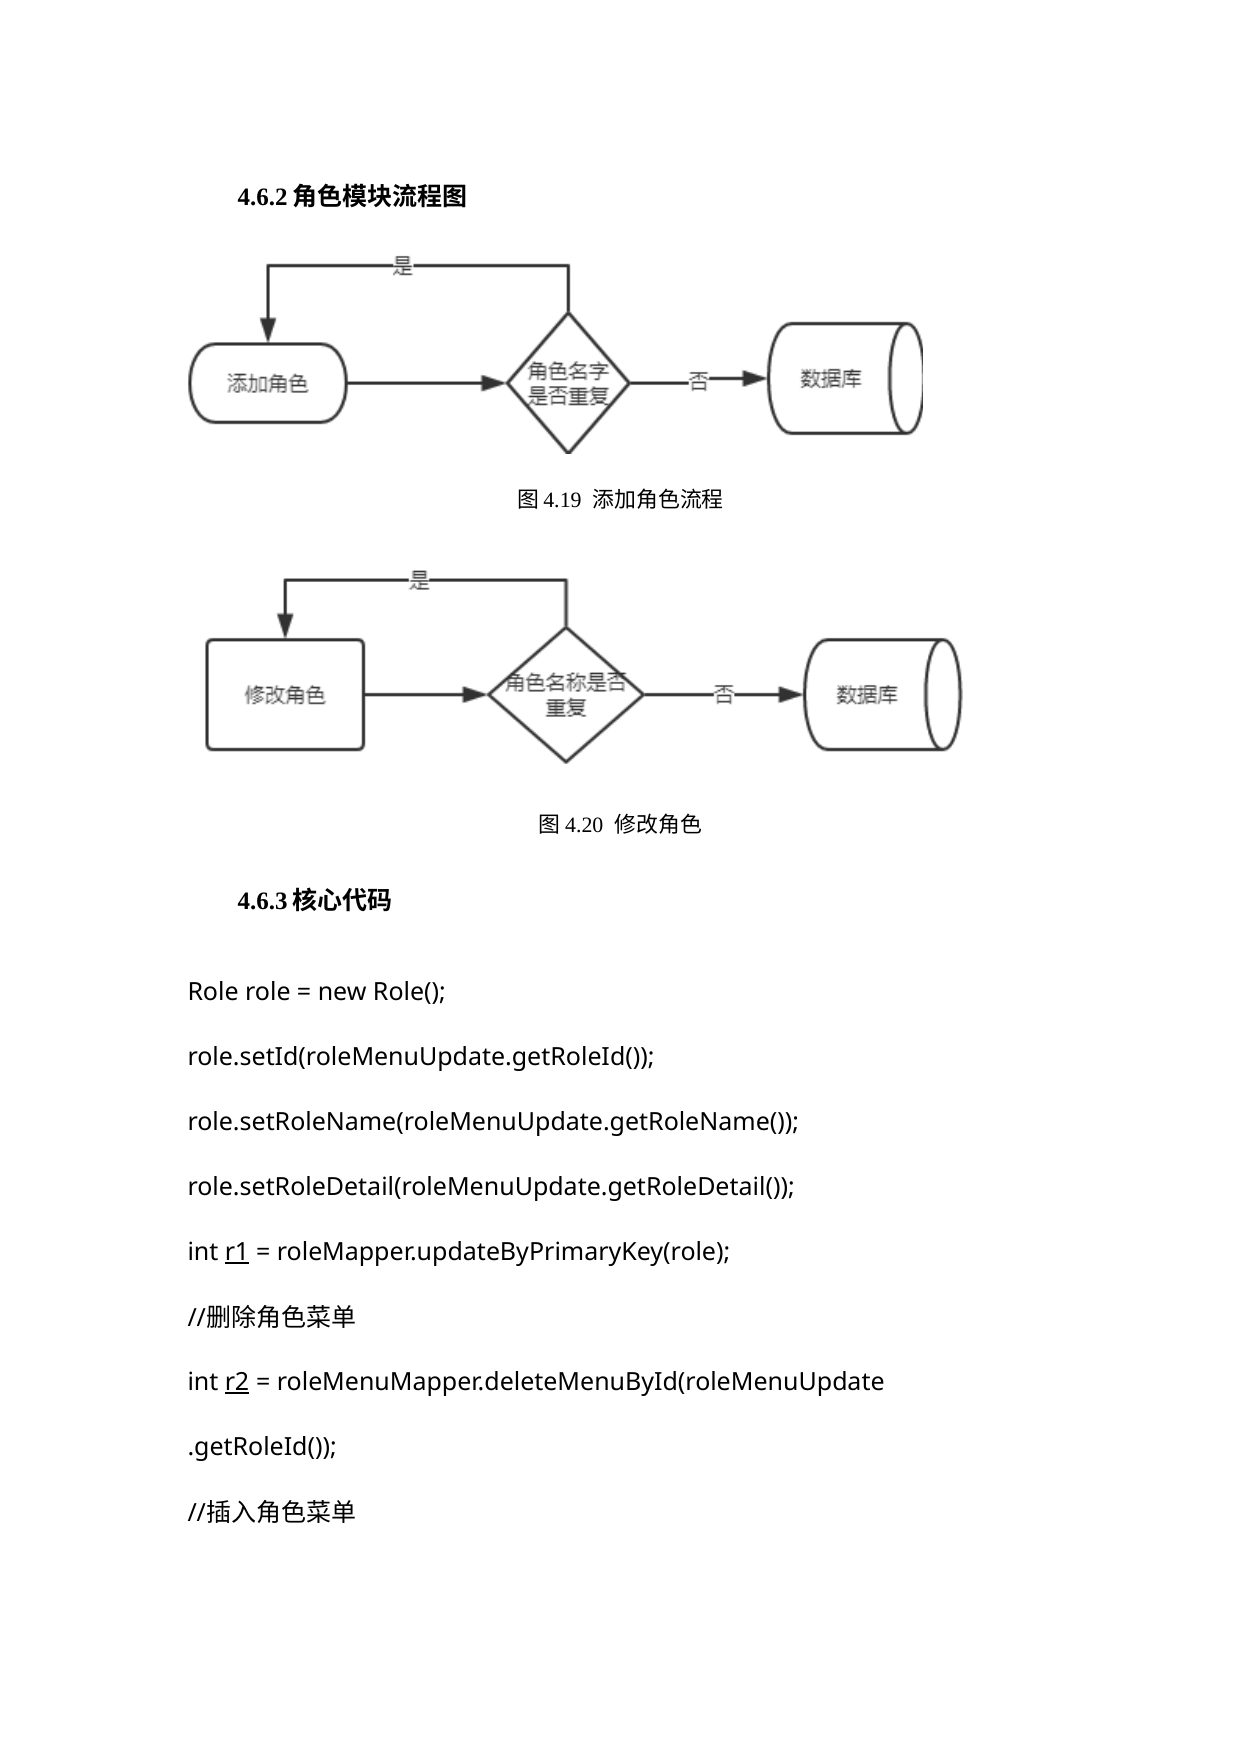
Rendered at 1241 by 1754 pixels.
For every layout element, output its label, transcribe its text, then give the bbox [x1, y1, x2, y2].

picture [187, 514, 988, 800]
picture [187, 254, 923, 454]
text role.setRoleName(roleMenuUpdate.getRoleName()); [187, 1088, 1053, 1153]
text .getRoleId()); [187, 1413, 1053, 1478]
text int r2 = roleMenuMapper.deleteMenuById(roleMenuUpdate [187, 1348, 1053, 1413]
text int r1 = roleMapper.updateByPrimaryKey(role); [187, 1218, 1053, 1283]
subtitle 4.6.2角色模块流程图 [187, 162, 1053, 227]
subtitle 4.6.3核心代码 [187, 866, 1053, 931]
text //插入角色菜单 [187, 1478, 1053, 1543]
text role.setId(roleMenuUpdate.getRoleId()); [187, 1023, 1053, 1088]
list 图4.19 添加角色流程 [187, 482, 1053, 514]
list 图4.20 修改角色 [187, 807, 1053, 839]
text //删除角色菜单 [187, 1283, 1053, 1348]
text Role role = new Role(); [187, 958, 1053, 1023]
text role.setRoleDetail(roleMenuUpdate.getRoleDetail()); [187, 1153, 1053, 1218]
